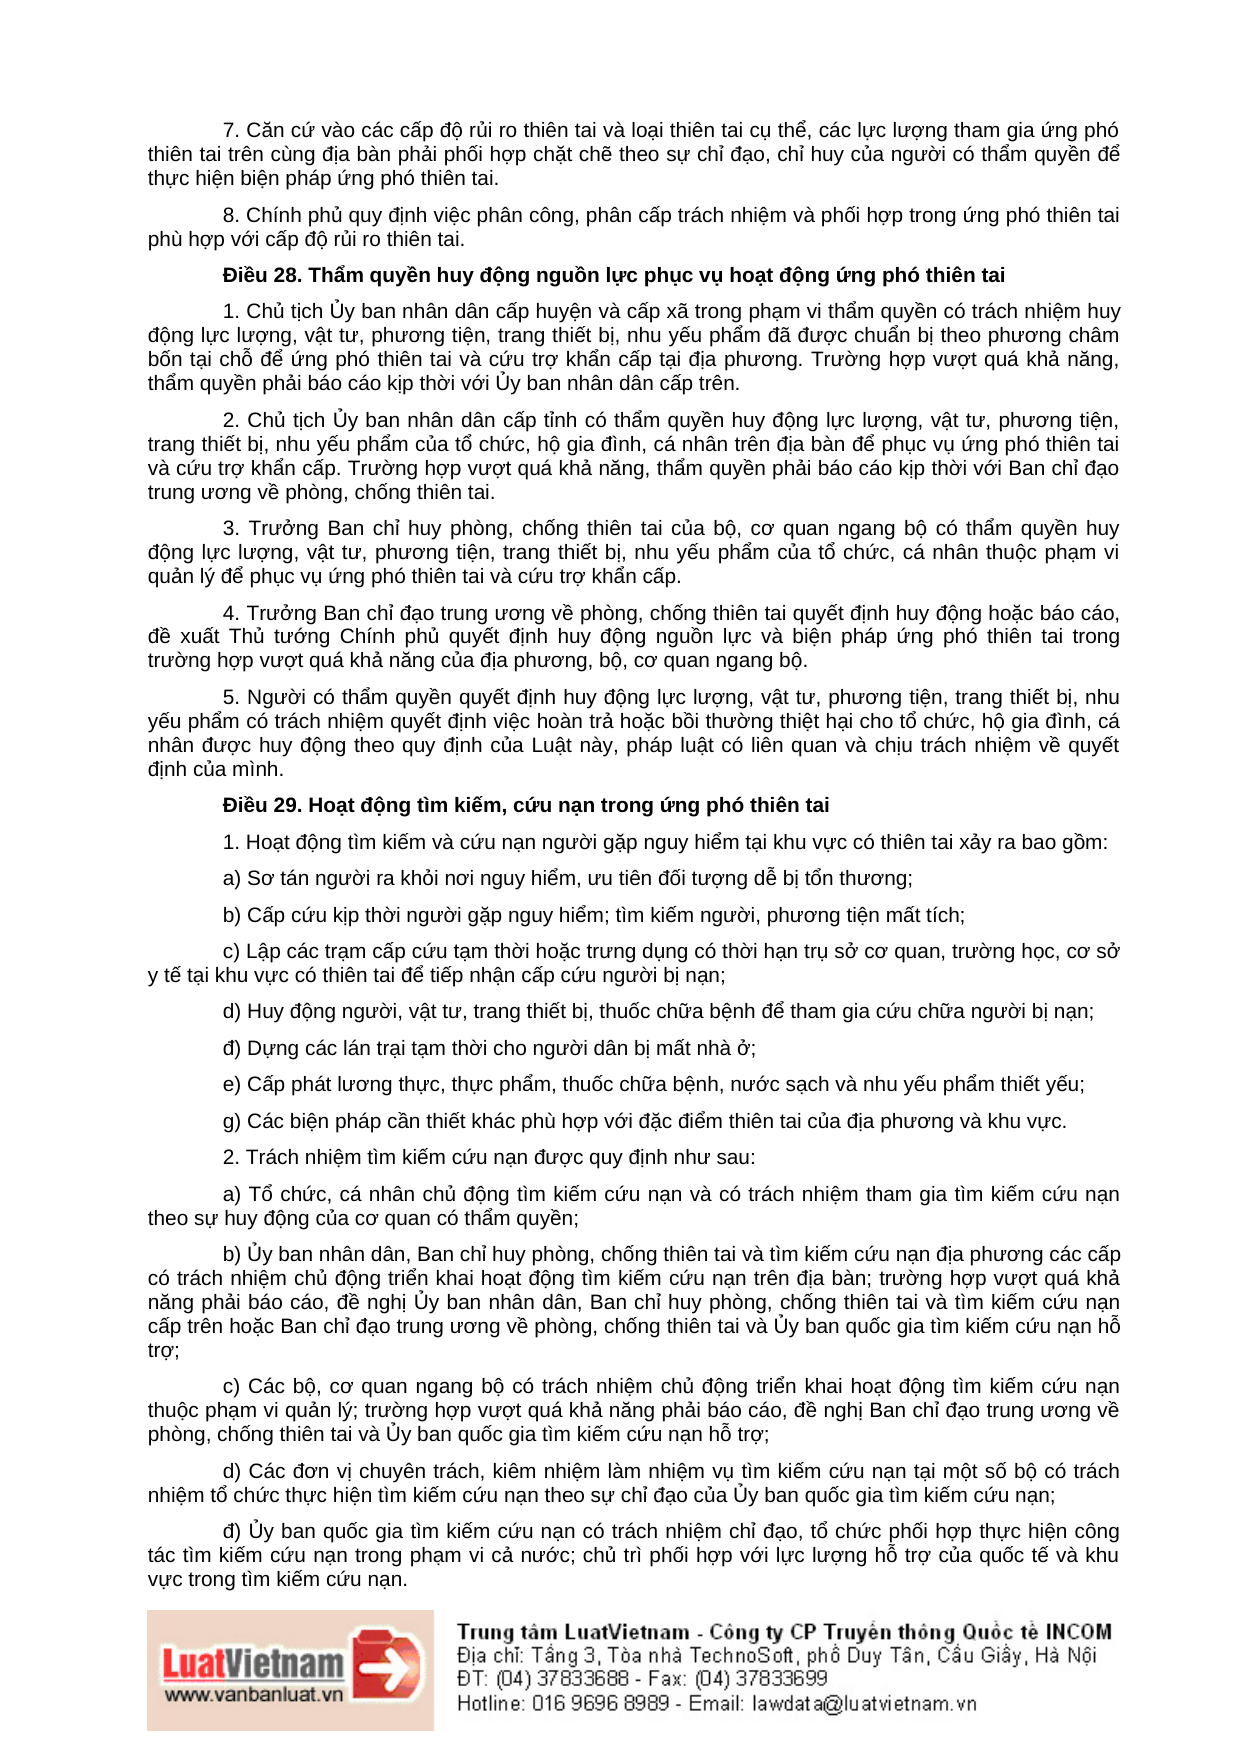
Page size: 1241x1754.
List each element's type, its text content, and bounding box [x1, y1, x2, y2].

text d) Các đơn vị chuyên trách, kiêm nhiệm làm nhiệm vụ tìm kiếm cứu nạn tại một số bộ có trách nhiệm tổ chức thực hiện tìm kiếm cứu nạn theo sự chỉ đạo của Ủy ban quốc gia tìm kiếm cứu nạn; [148, 1459, 1122, 1507]
text đ) Ủy ban quốc gia tìm kiếm cứu nạn có trách nhiệm chỉ đạo, tổ chức phối hợp thực hiện công tác tìm kiếm cứu nạn trong phạm vi cả nước; chủ trì phối hợp với lực lượng hỗ trợ của quốc tế và khu vực trong tìm kiếm cứu nạn. [148, 1519, 1122, 1591]
text d) Huy động người, vật tư, trang thiết bị, thuốc chữa bệnh để tham gia cứu chữa người bị nạn; [148, 999, 1122, 1023]
text 2. Trách nhiệm tìm kiếm cứu nạn được quy định như sau: [148, 1145, 1122, 1169]
text g) Các biện pháp cần thiết khác phù hợp với đặc điểm thiên tai của địa phương và khu vực. [148, 1109, 1122, 1133]
text 1. Chủ tịch Ủy ban nhân dân cấp huyện và cấp xã trong phạm vi thẩm quyền có trách nhiệm huy động lực lượng, vật tư, phương tiện, trang thiết bị, nhu yếu phẩm đã được chuẩn bị theo phương châm bốn tại chỗ để ứng phó thiên tai và cứu trợ khẩn cấp tại địa phương. Trường hợp vượt quá khả năng, thẩm quyền phải báo cáo kịp thời với Ủy ban nhân dân cấp trên. [148, 299, 1122, 395]
text 2. Chủ tịch Ủy ban nhân dân cấp tỉnh có thẩm quyền huy động lực lượng, vật tư, phương tiện, trang thiết bị, nhu yếu phẩm của tổ chức, hộ gia đình, cá nhân trên địa bàn để phục vụ ứng phó thiên tai và cứu trợ khẩn cấp. Trường hợp vượt quá khả năng, thẩm quyền phải báo cáo kịp thời với Ban chỉ đạo trung ương về phòng, chống thiên tai. [148, 408, 1122, 503]
text a) Tổ chức, cá nhân chủ động tìm kiếm cứu nạn và có trách nhiệm tham gia tìm kiếm cứu nạn theo sự huy động của cơ quan có thẩm quyền; [148, 1182, 1122, 1229]
text đ) Dựng các lán trại tạm thời cho người dân bị mất nhà ở; [148, 1036, 1122, 1060]
text e) Cấp phát lương thực, thực phẩm, thuốc chữa bệnh, nước sạch và nhu yếu phẩm thiết yếu; [148, 1072, 1122, 1096]
text b) Cấp cứu kịp thời người gặp nguy hiểm; tìm kiếm người, phương tiện mất tích; [148, 902, 1122, 926]
text c) Lập các trạm cấp cứu tạm thời hoặc trưng dụng có thời hạn trụ sở cơ quan, trường học, cơ sở y tế tại khu vực có thiên tai để tiếp nhận cấp cứu người bị nạn; [148, 939, 1122, 987]
text 3. Trưởng Ban chỉ huy phòng, chống thiên tai của bộ, cơ quan ngang bộ có thẩm quyền huy động lực lượng, vật tư, phương tiện, trang thiết bị, nhu yếu phẩm của tổ chức, cá nhân thuộc phạm vi quản lý để phục vụ ứng phó thiên tai và cứu trợ khẩn cấp. [148, 516, 1122, 588]
text b) Ủy ban nhân dân, Ban chỉ huy phòng, chống thiên tai và tìm kiếm cứu nạn địa phương các cấp có trách nhiệm chủ động triển khai hoạt động tìm kiếm cứu nạn trên địa bàn; trường hợp vượt quá khả năng phải báo cáo, đề nghị Ủy ban nhân dân, Ban chỉ huy phòng, chống thiên tai và tìm kiếm cứu nạn cấp trên hoặc Ban chỉ đạo trung ương về phòng, chống thiên tai và Ủy ban quốc gia tìm kiếm cứu nạn hỗ trợ; [148, 1242, 1122, 1362]
text a) Sơ tán người ra khỏi nơi nguy hiểm, ưu tiên đối tượng dễ bị tổn thương; [148, 866, 1122, 890]
text 7. Căn cứ vào các cấp độ rủi ro thiên tai và loại thiên tai cụ thể, các lực lượng tham gia ứng phó thiên tai trên cùng địa bàn phải phối hợp chặt chẽ theo sự chỉ đạo, chỉ huy của người có thẩm quyền để thực hiện biện pháp ứng phó thiên tai. [148, 118, 1122, 190]
text 5. Người có thẩm quyền quyết định huy động lực lượng, vật tư, phương tiện, trang thiết bị, nhu yếu phẩm có trách nhiệm quyết định việc hoàn trả hoặc bồi thường thiệt hại cho tổ chức, hộ gia đình, cá nhân được huy động theo quy định của Luật này, pháp luật có liên quan và chịu trách nhiệm về quyết định của mình. [148, 685, 1122, 781]
text 4. Trưởng Ban chỉ đạo trung ương về phòng, chống thiên tai quyết định huy động hoặc báo cáo, đề xuất Thủ tướng Chính phủ quyết định huy động nguồn lực và biện pháp ứng phó thiên tai trong trường hợp vượt quá khả năng của địa phương, bộ, cơ quan ngang bộ. [148, 600, 1122, 672]
text Điều 29. Hoạt động tìm kiếm, cứu nạn trong ứng phó thiên tai [148, 793, 1122, 817]
text 8. Chính phủ quy định việc phân công, phân cấp trách nhiệm và phối hợp trong ứng phó thiên tai phù hợp với cấp độ rủi ro thiên tai. [148, 202, 1122, 250]
picture [147, 1610, 1122, 1731]
text Điều 28. Thẩm quyền huy động nguồn lực phục vụ hoạt động ứng phó thiên tai [148, 263, 1122, 287]
text 1. Hoạt động tìm kiếm và cứu nạn người gặp nguy hiểm tại khu vực có thiên tai xảy ra bao gồm: [148, 829, 1122, 853]
text c) Các bộ, cơ quan ngang bộ có trách nhiệm chủ động triển khai hoạt động tìm kiếm cứu nạn thuộc phạm vi quản lý; trường hợp vượt quá khả năng phải báo cáo, đề nghị Ban chỉ đạo trung ương về phòng, chống thiên tai và Ủy ban quốc gia tìm kiếm cứu nạn hỗ trợ; [148, 1374, 1122, 1446]
